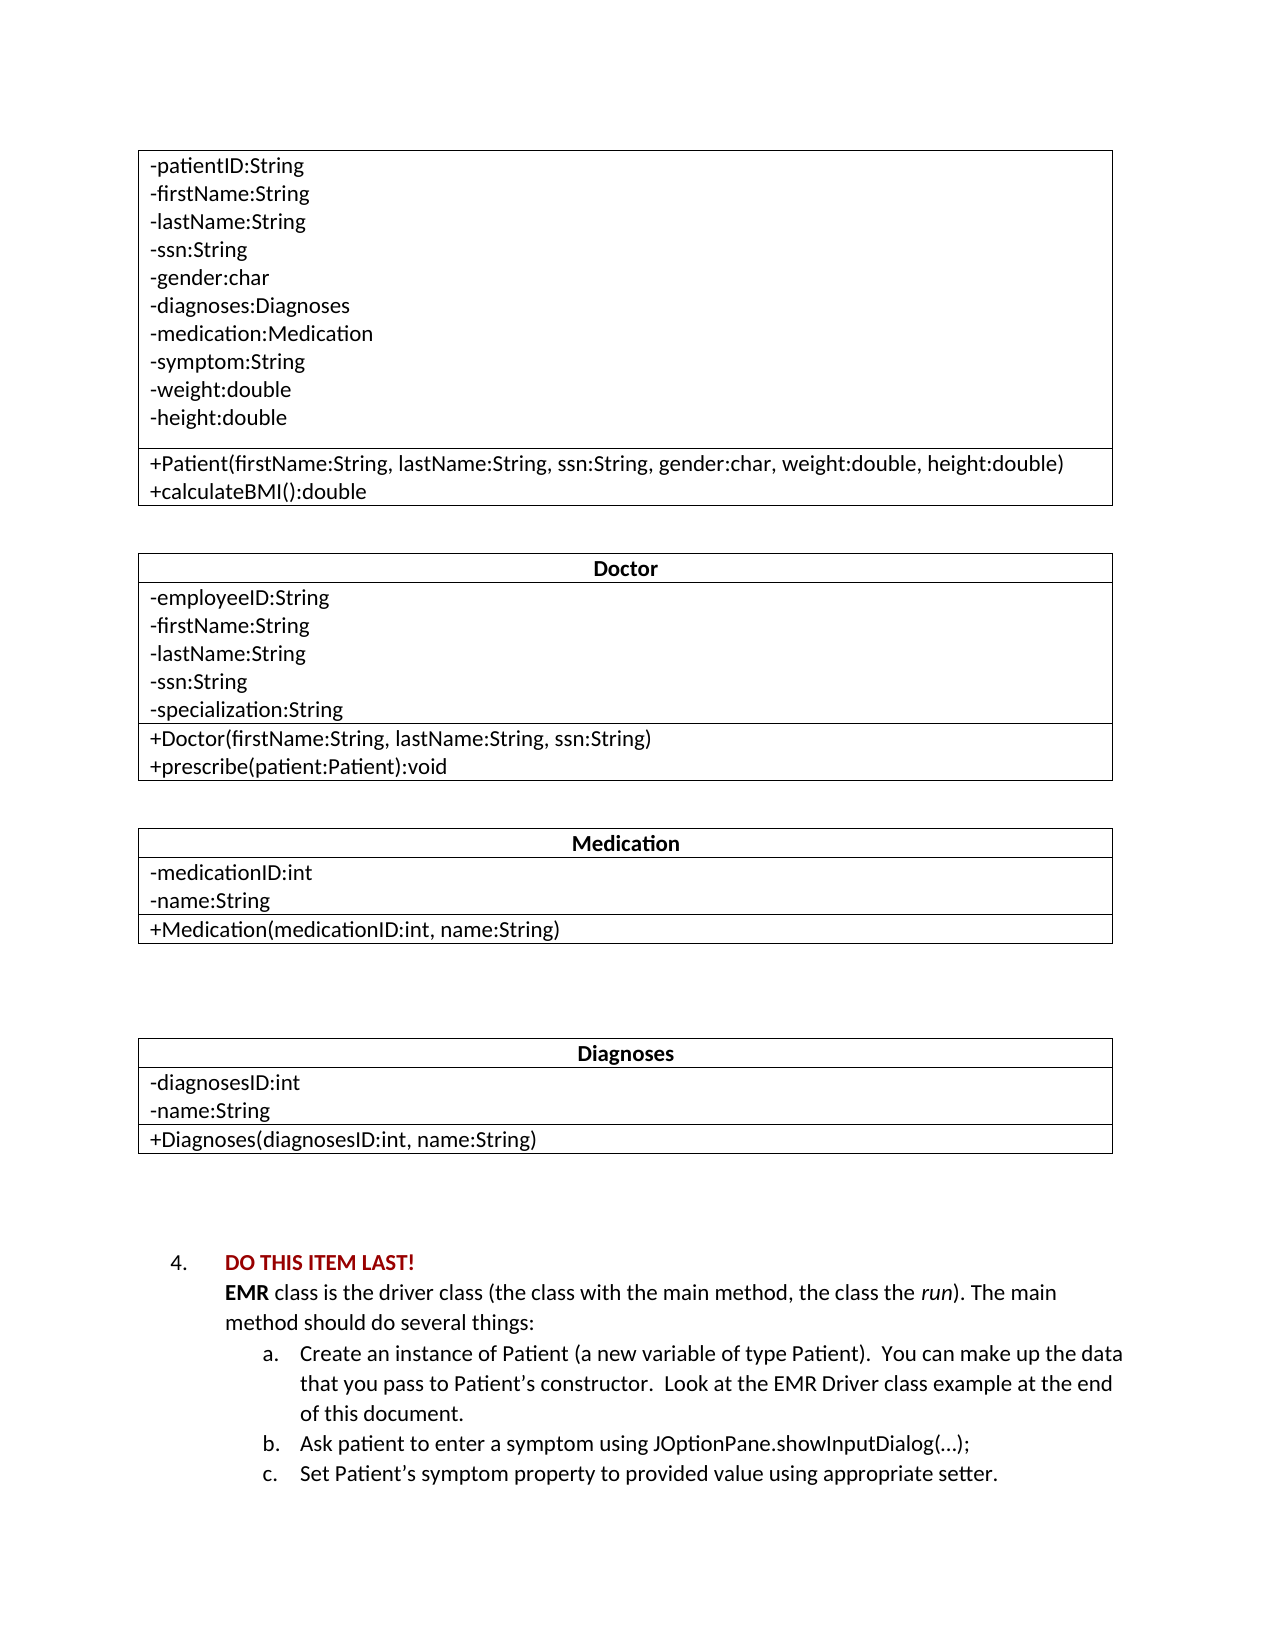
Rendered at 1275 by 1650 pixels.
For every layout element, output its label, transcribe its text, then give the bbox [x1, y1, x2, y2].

table_cell +Medication(medicationID:int, name:String) [139, 915, 1112, 943]
table_cell -employeeID:String -firstName:String -lastName:String -ssn:String -specialization:String [139, 583, 1112, 723]
table_header Doctor [139, 554, 1112, 582]
table_cell -patientID:String -firstName:String -lastName:String -ssn:String -gender:char -diagnoses:Diagnoses -medication:Medication -symptom:String -weight:double -height:double [139, 151, 1112, 448]
table_cell -diagnosesID:int -name:String [139, 1068, 1112, 1124]
table_cell -medicationID:int -name:String [139, 858, 1112, 914]
table_cell +Patient(firstName:String, lastName:String, ssn:String, gender:char, weight:double, height:double) +calculateBMI():double [139, 449, 1112, 505]
table_header Medication [139, 829, 1112, 857]
table_cell +Doctor(firstName:String, lastName:String, ssn:String) +prescribe(patient:Patient):void [139, 724, 1112, 780]
list DO THIS ITEM LAST! EMR class is the driver class (the class with the main method, the class the run). The main method should do several things: [187, 1248, 1125, 1337]
table_header Diagnoses [139, 1039, 1112, 1067]
list Ask patient to enter a symptom using JOptionPane.showInputDialog(…); [262, 1429, 1125, 1457]
list Create an instance of Patient (a new variable of type Patient). You can make up the data that you pass to Patient’s constructor. Look at the EMR Driver class example at the end of this document. [262, 1339, 1125, 1427]
list Set Patient’s symptom property to provided value using appropriate setter. [262, 1459, 1125, 1488]
table_cell +Diagnoses(diagnosesID:int, name:String) [139, 1125, 1112, 1153]
